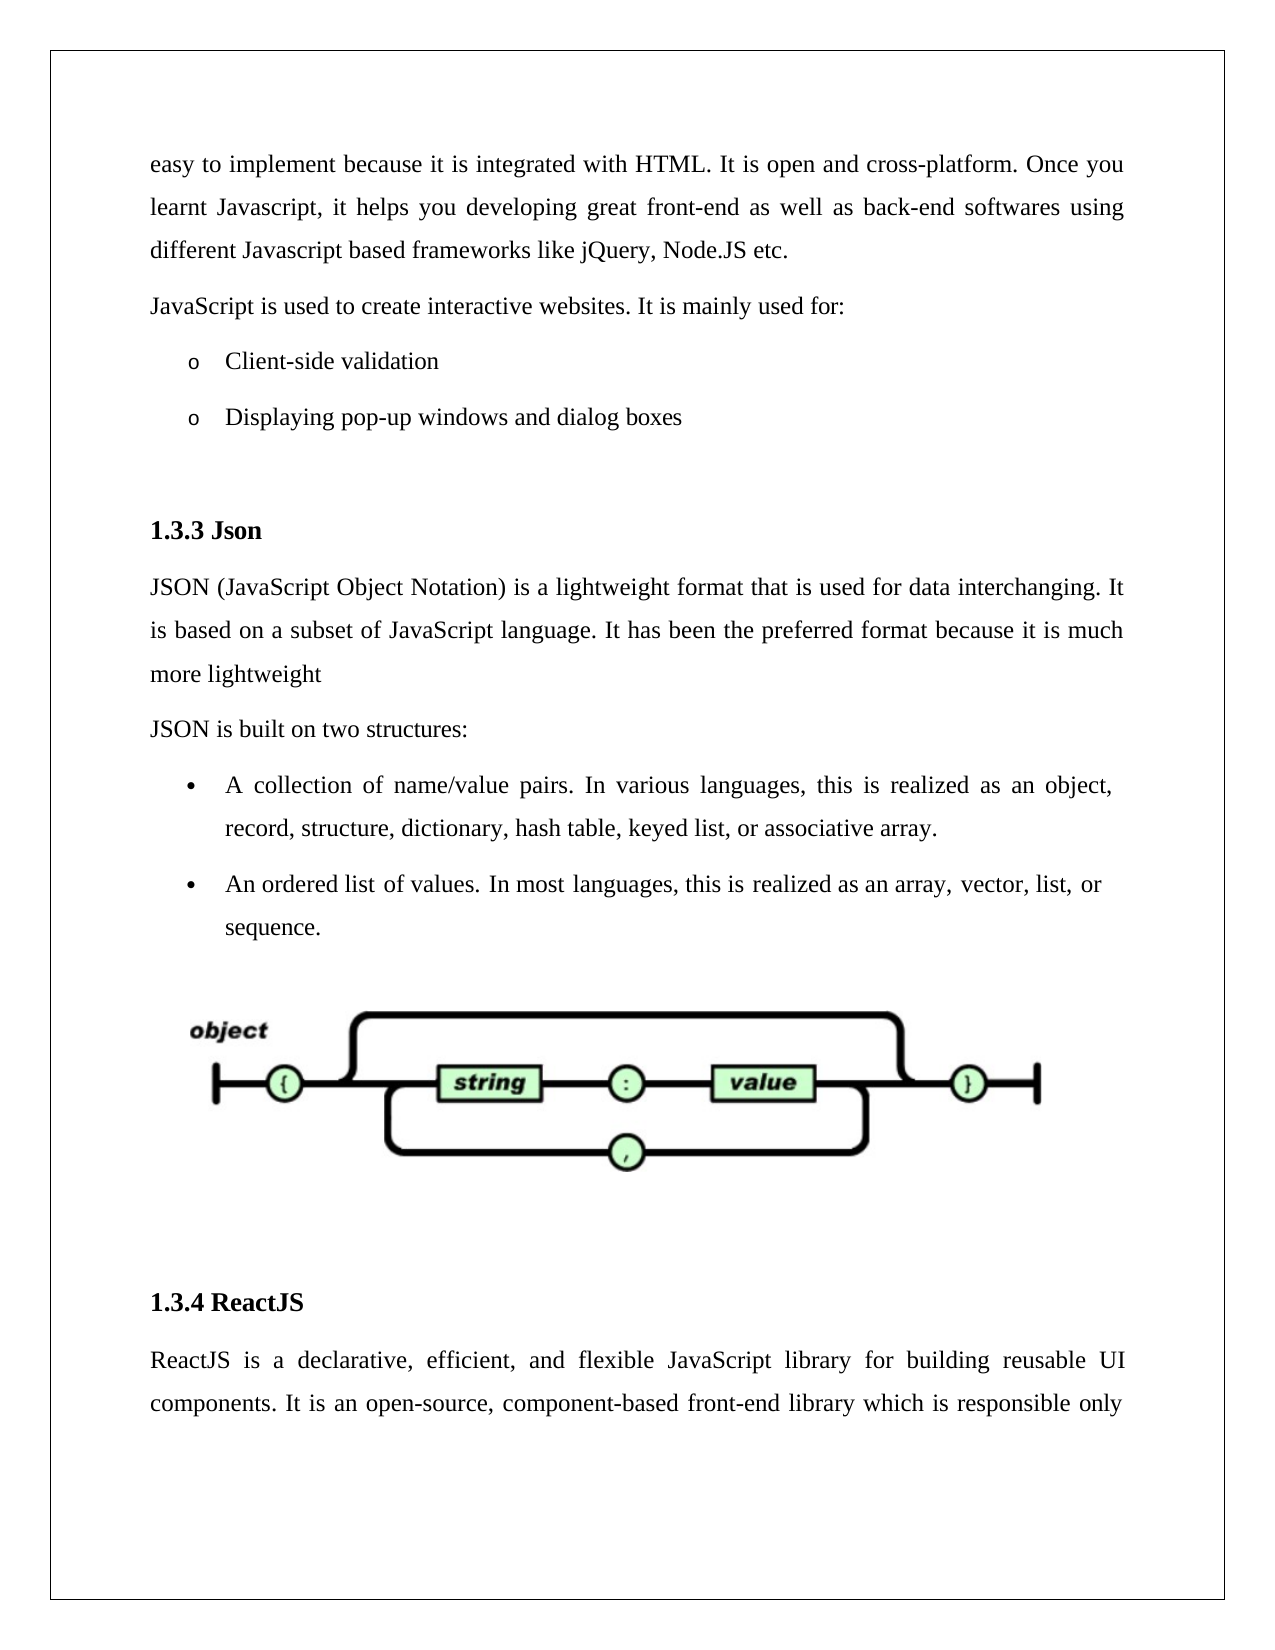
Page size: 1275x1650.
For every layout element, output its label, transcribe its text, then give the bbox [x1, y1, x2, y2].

list Client-side validation [187, 346, 1210, 376]
list A collection of name/value pairs. In various languages, this is realized as an object, record, structure, dictionary, hash table, keyed list, or associative array. [187, 770, 1124, 842]
text JSON (JavaScript Object Notation) is a lightweight format that is used for data interchanging. It is based on a subset of JavaScript language. It has been the preferred format because it is much more lightweight [150, 572, 1125, 687]
subtitle Json [150, 514, 1210, 545]
list Displaying pop-up windows and dialog boxes [187, 402, 1210, 432]
list An ordered list of values. In most languages, this is realized as an array, vector, list, or sequence. [187, 869, 1125, 941]
picture [190, 1010, 1042, 1172]
text JSON is built on two structures: [150, 714, 1210, 743]
text JavaScript is used to create interactive websites. It is mainly used for: [150, 291, 1210, 319]
text ReactJS is a declarative, efficient, and flexible JavaScript library for building reusable UI components. It is an open-source, component-based front-end library which is responsible only [150, 1345, 1126, 1417]
subtitle ReactJS [150, 1287, 1210, 1318]
text easy to implement because it is integrated with HTML. It is open and cross-platform. Once you learnt Javascript, it helps you developing great front-end as well as back-end softwares using different Javascript based frameworks like jQuery, Node.JS etc. [150, 149, 1125, 264]
